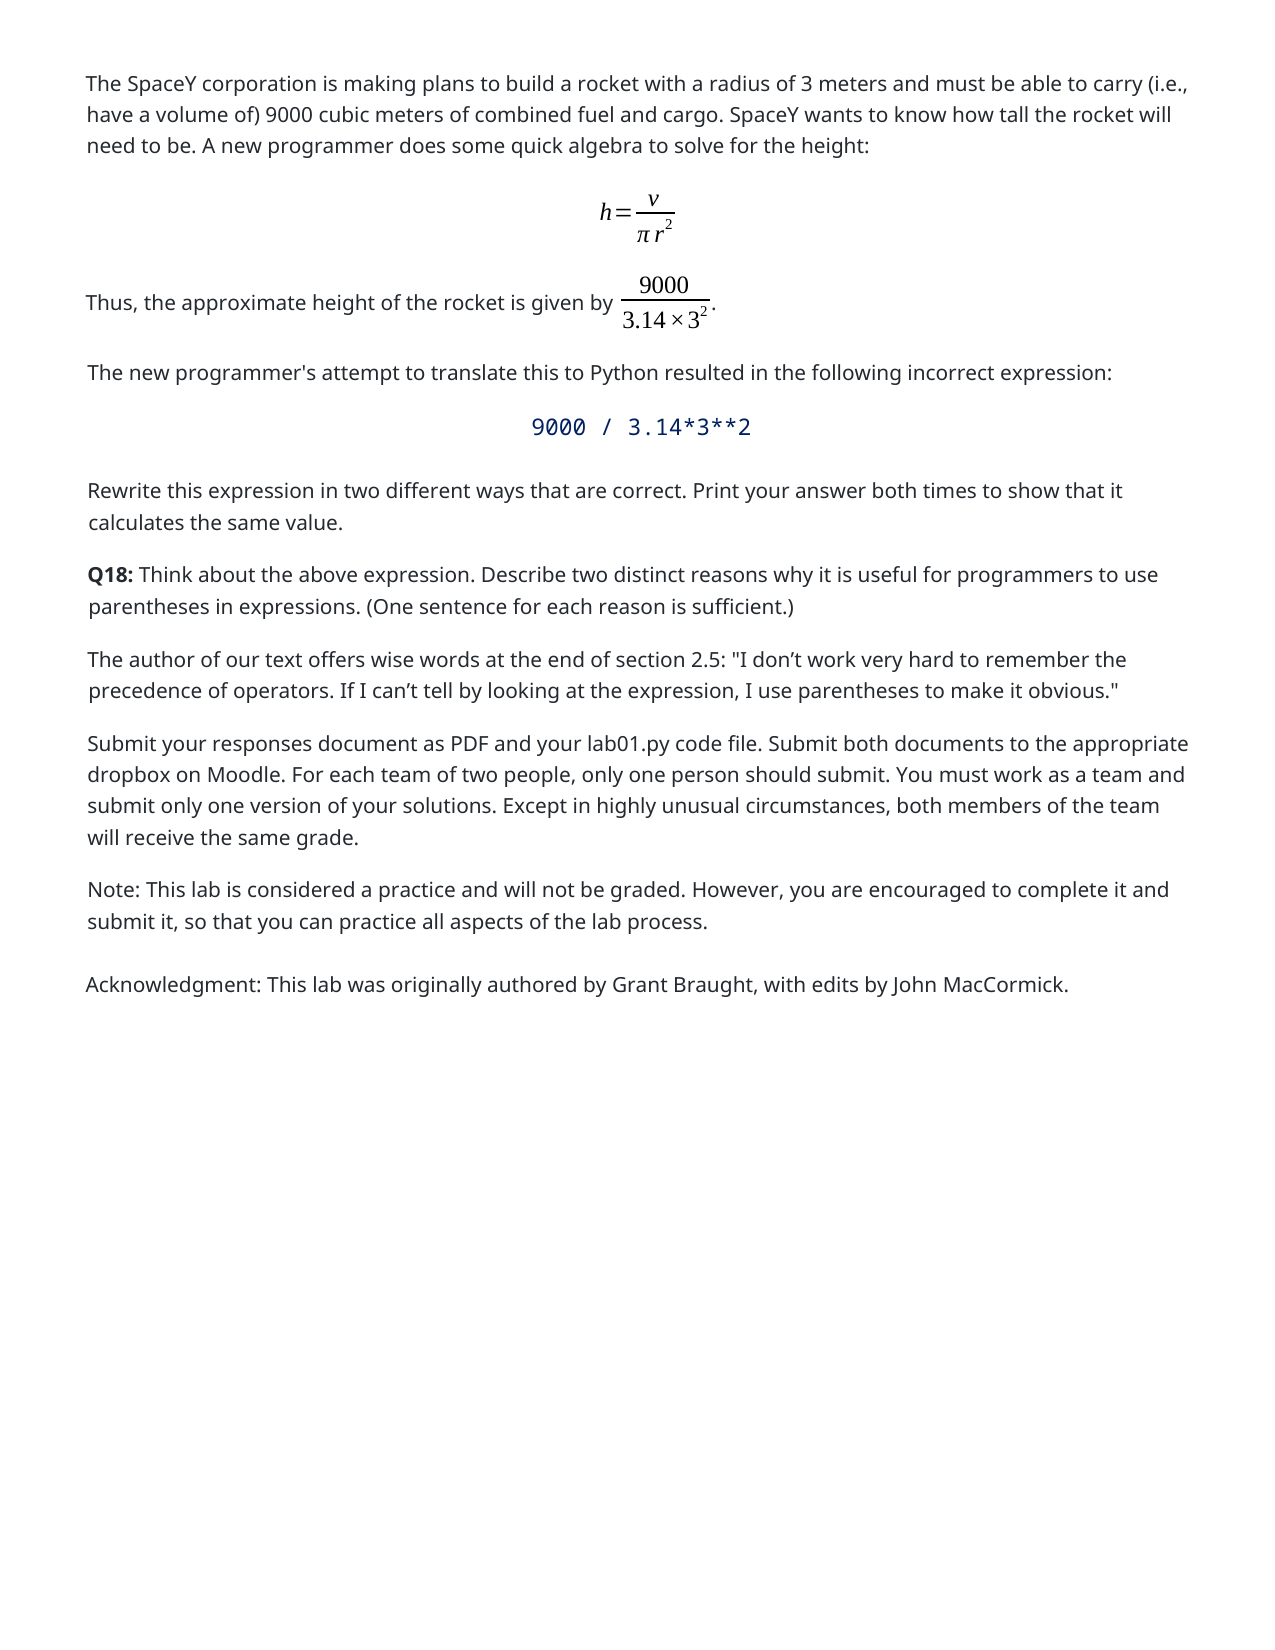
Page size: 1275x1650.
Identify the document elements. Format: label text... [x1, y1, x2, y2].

text 9000 / 3.14*3**2 [93, 411, 1190, 442]
text The author of our text offers wise words at the end of section 2.5: "I don’t work very hard to remember the precedence of operators. If I can’t tell by looking at the expression, I use parentheses to make it obvious." [87, 645, 1190, 704]
text The SpaceY corporation is making plans to build a rocket with a radius of 3 meters and must be able to carry (i.e., have a volume of) 9000 cubic meters of combined fuel and cargo. SpaceY wants to know how tall the rocket will need to be. A new programmer does some quick algebra to solve for the height: [85, 69, 1189, 160]
text Q18: Think about the above expression. Describe two distinct reasons why it is useful for programmers to use parentheses in expressions. (One sentence for each reason is sufficient.) [87, 561, 1190, 620]
text Thus, the approximate height of the rocket is given by . [85, 271, 1189, 334]
text The new programmer's attempt to translate this to Python resulted in the following incorrect expression: [87, 358, 1189, 387]
text Acknowledgment: This lab was originally authored by Grant Braught, with edits by John MacCormick. [85, 970, 1189, 998]
text Submit your responses document as PDF and your lab01.py code file. Submit both documents to the appropriate dropbox on Moodle. For each team of two people, only one person should submit. You must work as a team and submit only one version of your solutions. Except in highly unusual circumstances, both members of the team will receive the same grade. [87, 729, 1190, 851]
text Rewrite this expression in two different ways that are correct. Print your answer both times to show that it calculates the same value. [87, 476, 1190, 536]
text Note: This lab is considered a practice and will not be graded. However, you are encouraged to complete it and submit it, so that you can practice all aspects of the lab process. [87, 876, 1189, 935]
